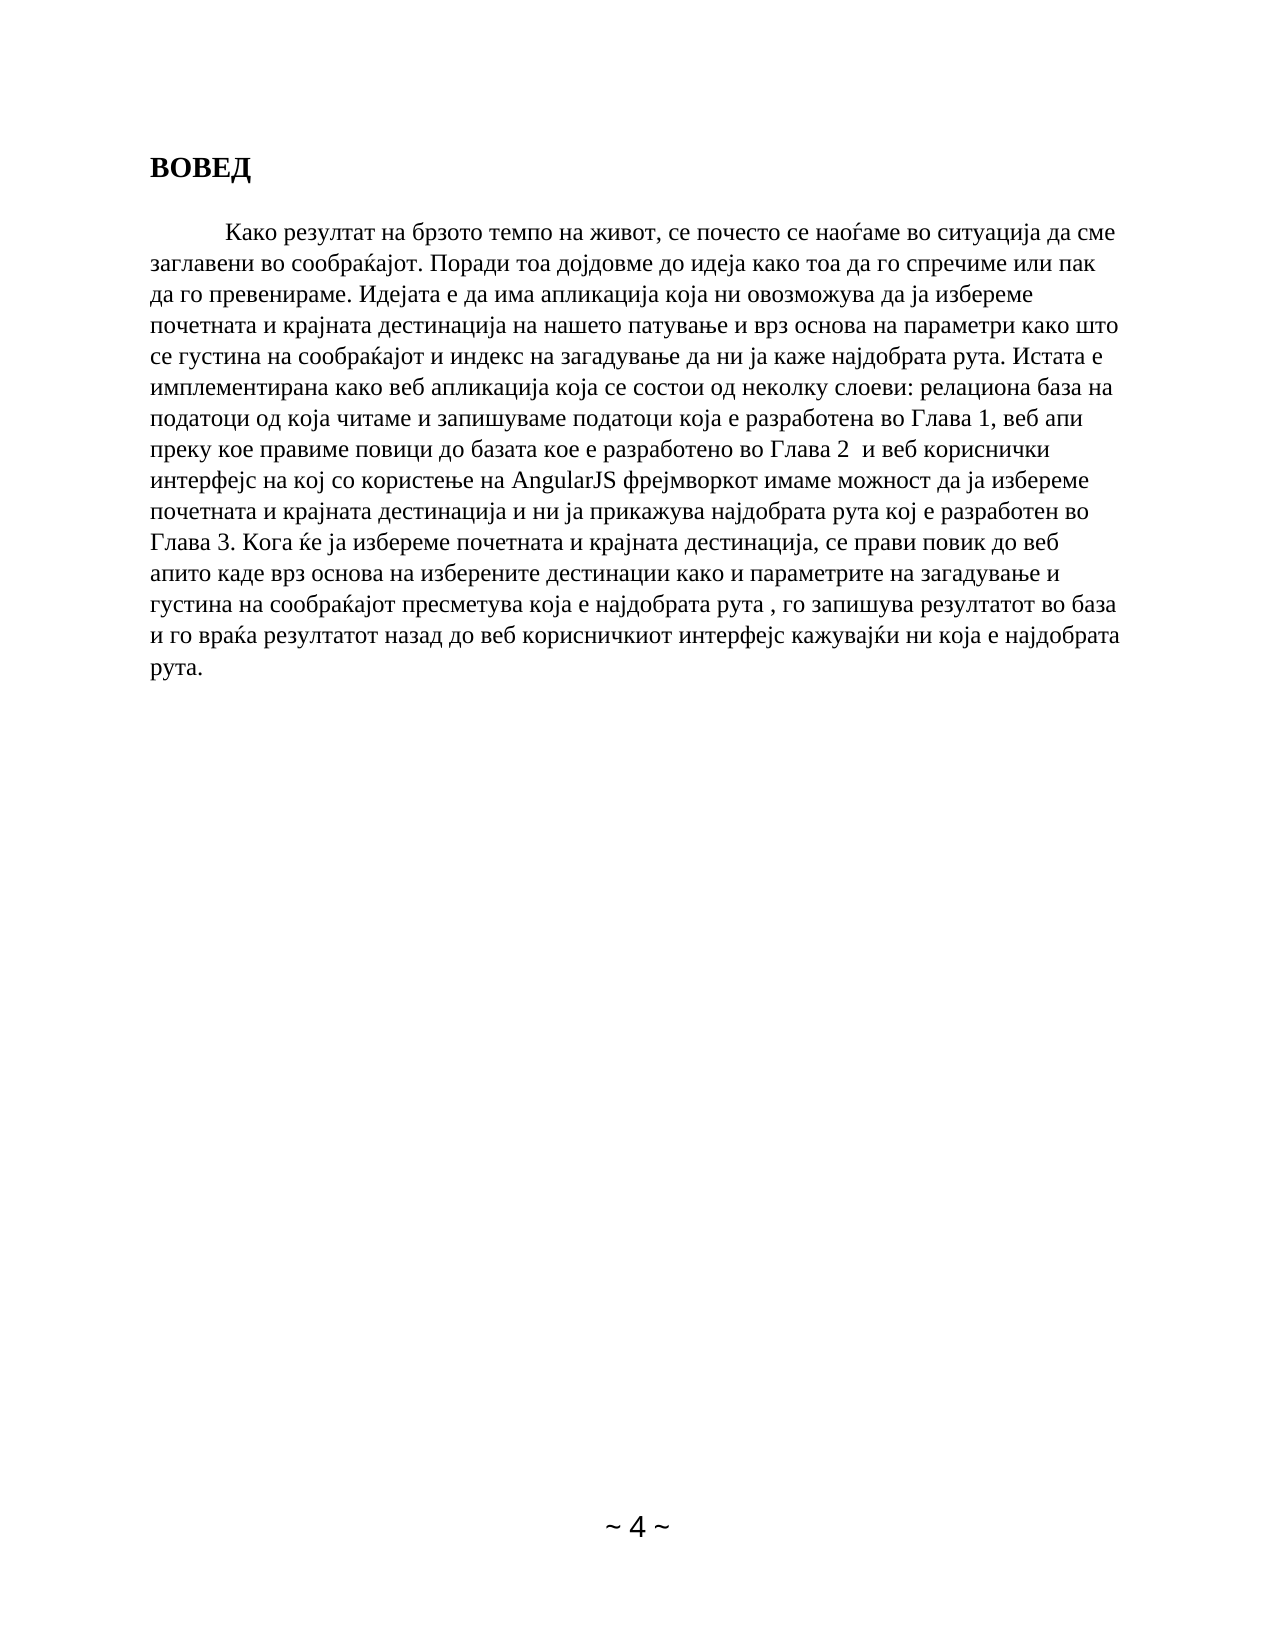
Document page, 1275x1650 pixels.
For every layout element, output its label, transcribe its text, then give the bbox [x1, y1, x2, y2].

text Како резултат на брзото темпо на живот, се почесто се наоѓаме во ситуација да сме заглавени во сообраќајот. Поради тоа дојдовме до идеја како тоа да го спречиме или пак да го превенираме. Идејата е да има апликација која ни овозможува да ја избереме почетната и крајната дестинација на нашето патување и врз основа на параметри како што се густина на сообраќајот и индекс на загадување да ни ја каже најдобрата рута. Истата е имплементирана како веб апликација која се состои од неколку слоеви: релациона база на податоци од која читаме и запишуваме податоци која е разработена во Глава 1, веб апи преку кое правиме повици до базата кое е разработено во Глава 2 и веб кориснички интерфејс на кој со користење на AngularJS фрејмворкот имаме можност да ја избереме почетната и крајната дестинација и ни ја прикажува најдобрата рута кој е разработен во Глава 3. Кога ќе ја избереме почетната и крајната дестинација, се прави повик до веб апито каде врз основа на изберените дестинации како и параметрите на загадување и густина на сообраќајот пресметува која е најдобрата рута , го запишува резултатот во база и го враќа резултатот назад до веб корисничкиот интерфејс кажувајќи ни која е најдобрата рута. [150, 217, 1125, 680]
text ВОВЕД [150, 150, 1125, 183]
